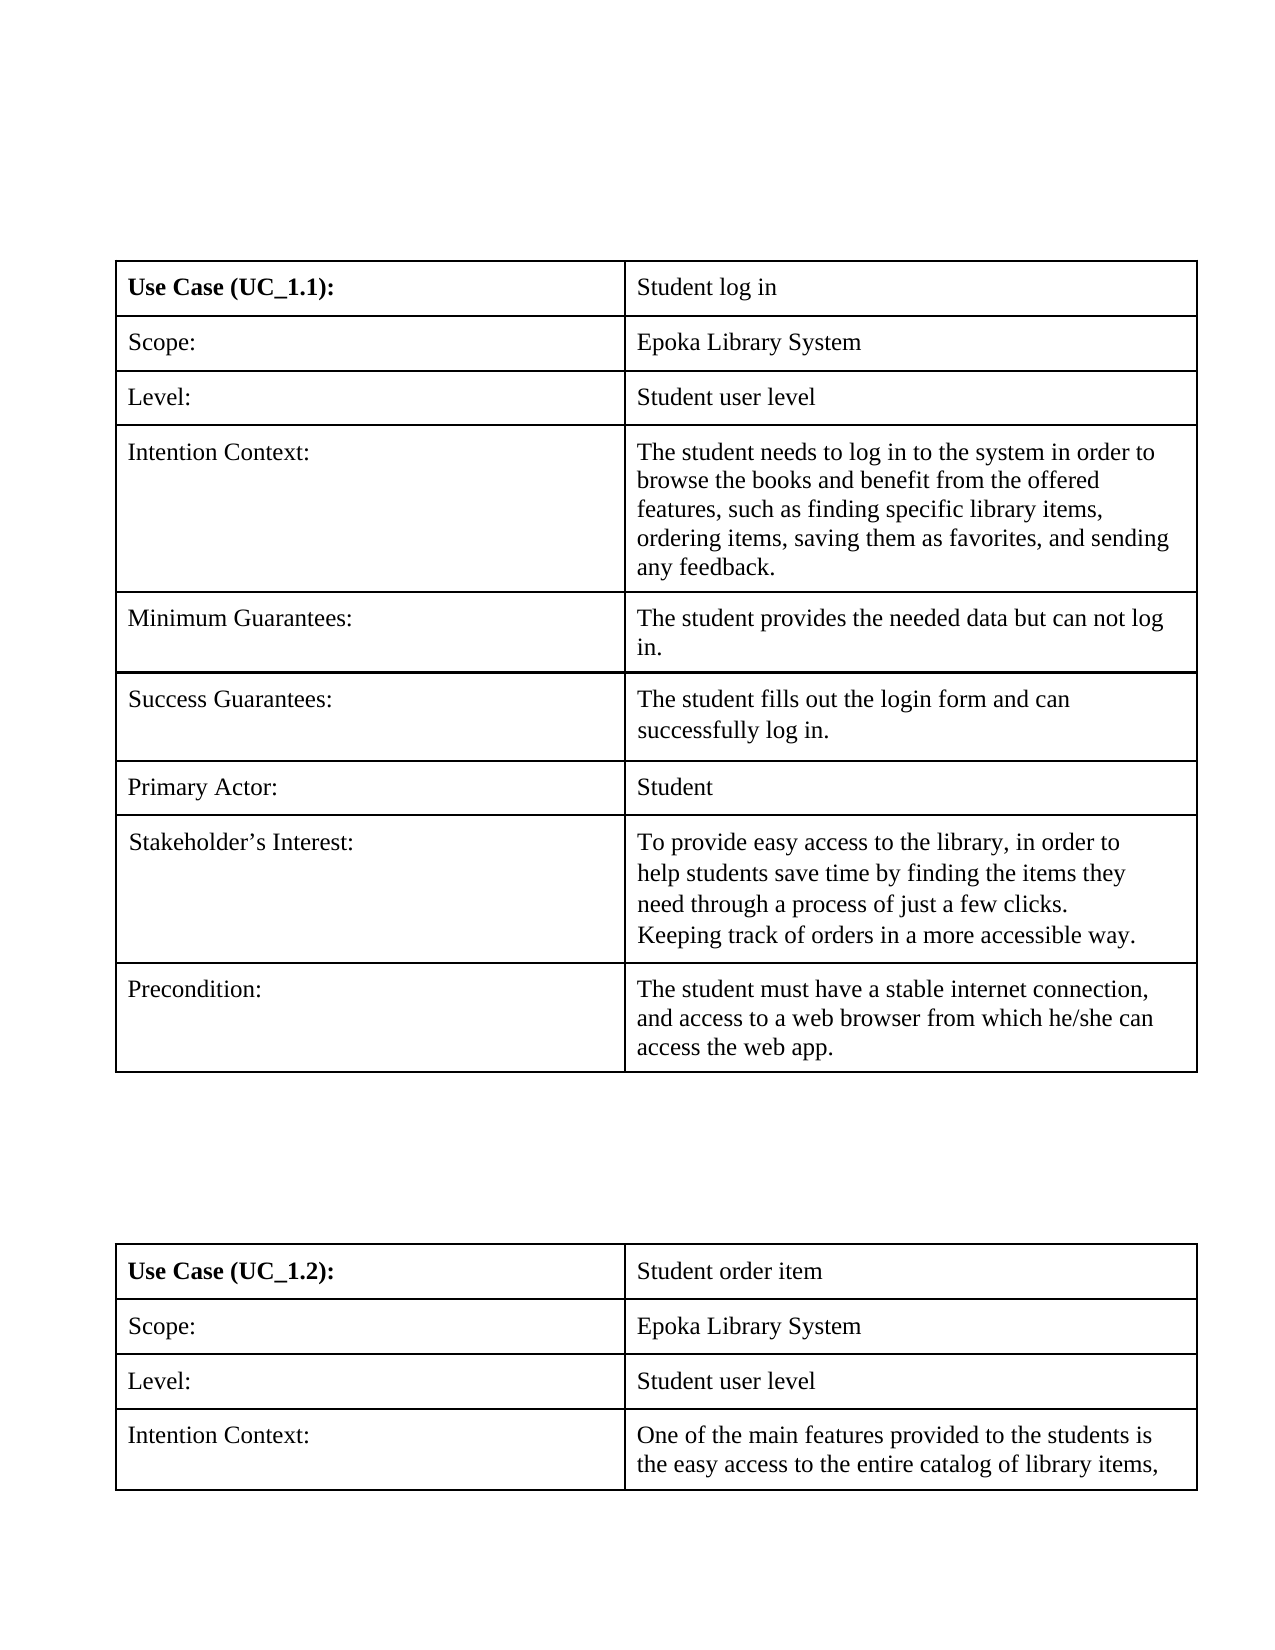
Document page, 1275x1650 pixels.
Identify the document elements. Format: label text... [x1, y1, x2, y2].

table_cell Primary Actor: [117, 762, 624, 814]
table_header Use Case (UC_1.1): [117, 262, 624, 314]
table_cell Scope: [117, 1300, 624, 1353]
table_cell Level: [117, 1355, 624, 1408]
table_cell The student needs to log in to the system in order to browse the books and benefit from the offered features, such as finding specific library items, ordering items, saving them as favorites, and sending any feedback. [626, 426, 1196, 591]
table_cell Student user level [626, 372, 1196, 424]
table_cell Epoka Library System [626, 1300, 1196, 1353]
table_cell To provide easy access to the library, in order to help students save time by finding the items they need through a process of just a few clicks. Keeping track of orders in a more accessible way. [626, 816, 1196, 962]
table_cell Intention Context: [117, 1410, 624, 1488]
table_cell Student [626, 762, 1196, 814]
table_cell Intention Context: [117, 426, 624, 591]
table_cell The student provides the needed data but can not log in. [626, 593, 1196, 671]
table_cell Level: [117, 372, 624, 424]
table_header Student log in [626, 262, 1196, 314]
table_header Student order item [626, 1245, 1196, 1298]
table_cell Student user level [626, 1355, 1196, 1408]
table_cell Epoka Library System [626, 317, 1196, 369]
table_cell Stakeholder’s Interest: [117, 816, 624, 962]
table_cell Success Guarantees: [117, 674, 624, 759]
table_cell The student must have a stable internet connection, and access to a web browser from which he/she can access the web app. [626, 964, 1196, 1071]
table_header Use Case (UC_1.2): [117, 1245, 624, 1298]
table_cell The student fills out the login form and can successfully log in. [626, 674, 1196, 759]
table_cell Scope: [117, 317, 624, 369]
table_cell Minimum Guarantees: [117, 593, 624, 671]
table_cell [626, 1410, 1196, 1488]
table_cell Precondition: [117, 964, 624, 1071]
